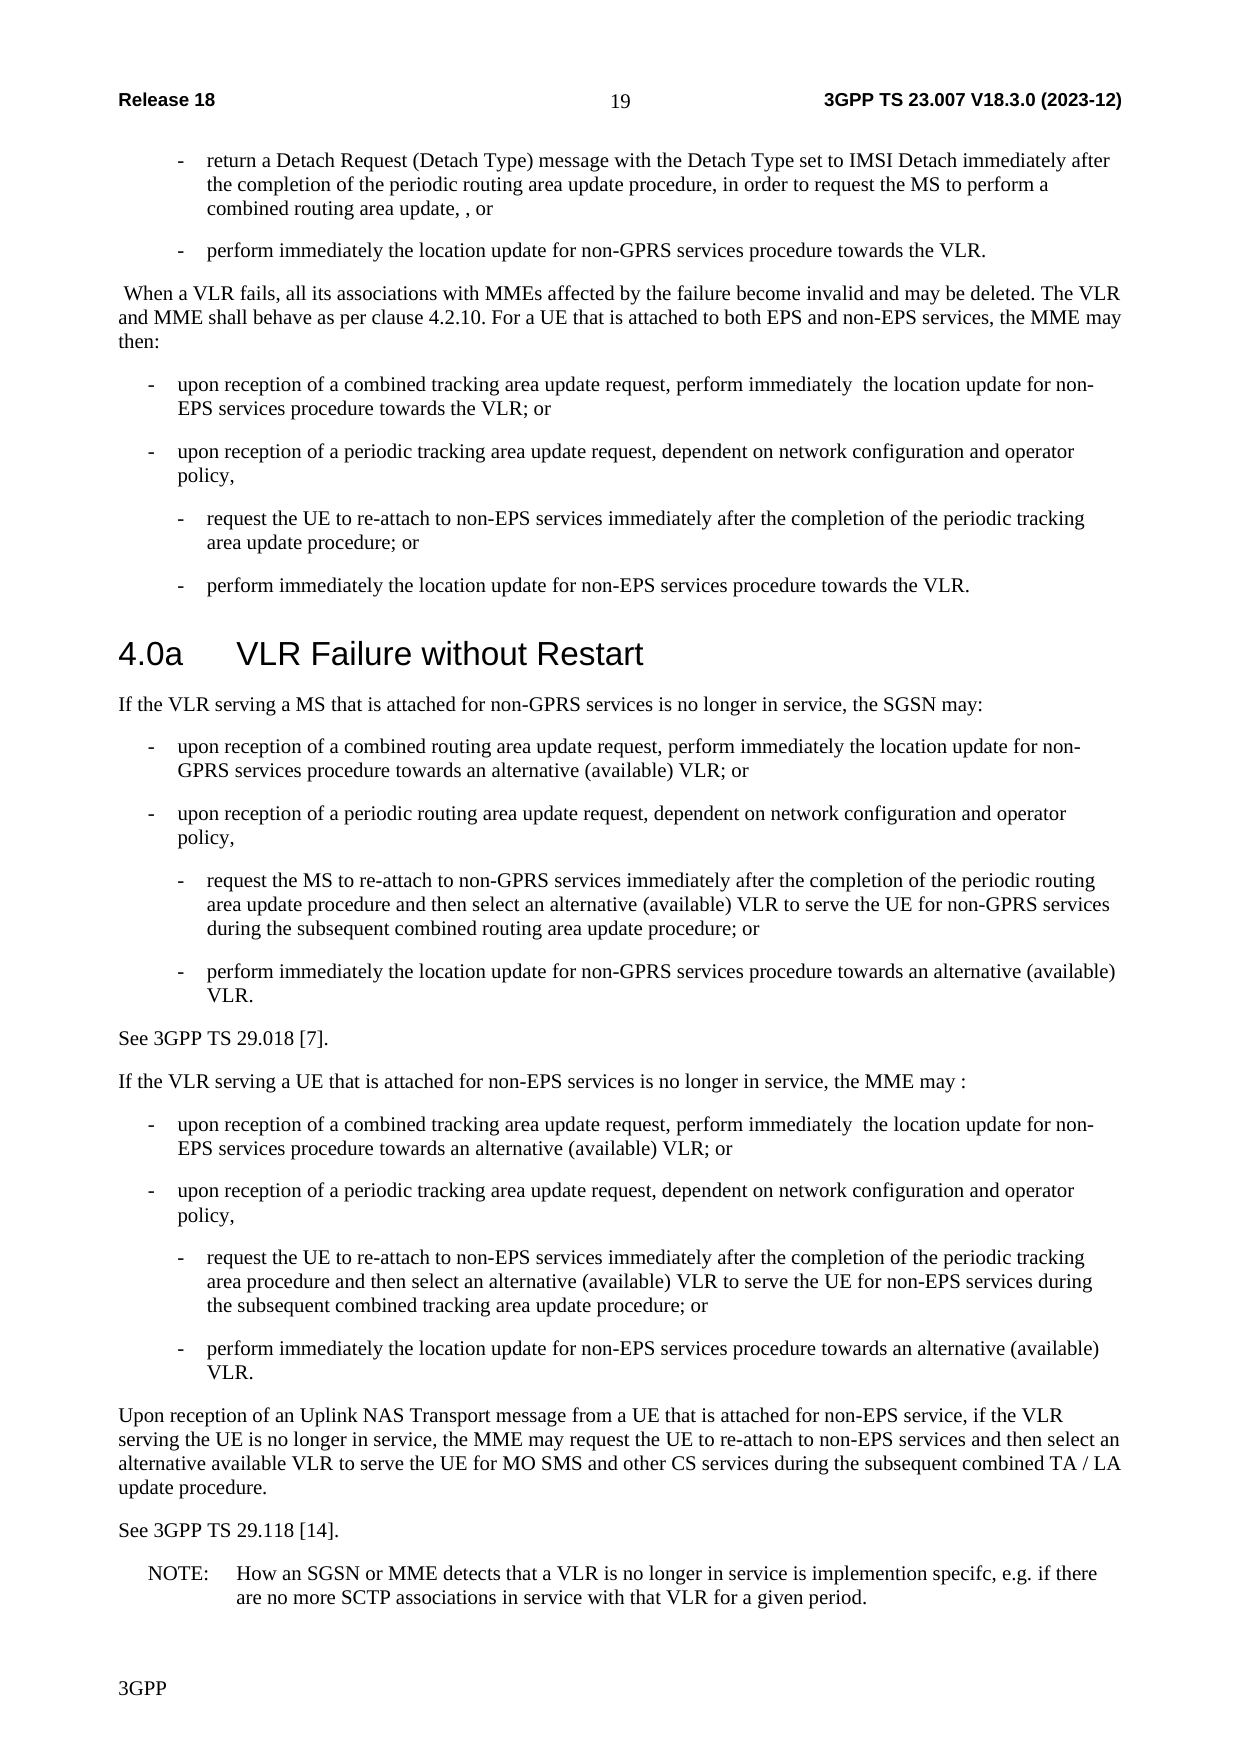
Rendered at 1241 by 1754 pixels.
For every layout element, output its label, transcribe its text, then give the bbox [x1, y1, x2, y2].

text - upon reception of a combined tracking area update request, perform immediately the location update for non-EPS services procedure towards the VLR; or [148, 372, 1122, 420]
text - upon reception of a periodic tracking area update request, dependent on network configuration and operator policy, [148, 439, 1122, 487]
text - perform immediately the location update for non-GPRS services procedure towards the VLR. [177, 238, 1122, 262]
text NOTE: How an SGSN or MME detects that a VLR is no longer in service is implemention specifc, e.g. if there are no more SCTP associations in service with that VLR for a given period. [148, 1561, 1122, 1609]
text - upon reception of a combined routing area update request, perform immediately the location update for non-GPRS services procedure towards an alternative (available) VLR; or [148, 734, 1122, 782]
text - request the UE to re-attach to non-EPS services immediately after the completion of the periodic tracking area update procedure; or [177, 506, 1122, 554]
text - perform immediately the location update for non-EPS services procedure towards the VLR. [177, 573, 1122, 597]
text - return a Detach Request (Detach Type) message with the Detach Type set to IMSI Detach immediately after the completion of the periodic routing area update procedure, in order to request the MS to perform a combined routing area update, , or [177, 147, 1122, 220]
text When a VLR fails, all its associations with MMEs affected by the failure become invalid and may be deleted. The VLR and MME shall behave as per clause 4.2.10. For a UE that is attached to both EPS and non-EPS services, the MME may then: [118, 281, 1122, 353]
text See 3GPP TS 29.018 [7]. [118, 1026, 1122, 1050]
text If the VLR serving a MS that is attached for non-GPRS services is no longer in service, the SGSN may: [118, 692, 1122, 716]
subtitle 4.0a VLR Failure without Restart [118, 634, 1122, 673]
text - upon reception of a periodic tracking area update request, dependent on network configuration and operator policy, [148, 1178, 1122, 1227]
text - upon reception of a combined tracking area update request, perform immediately the location update for non-EPS services procedure towards an alternative (available) VLR; or [148, 1112, 1122, 1160]
text - request the MS to re-attach to non-GPRS services immediately after the completion of the periodic routing area update procedure and then select an alternative (available) VLR to serve the UE for non-GPRS services during the subsequent combined routing area update procedure; or [177, 868, 1122, 940]
text - request the UE to re-attach to non-EPS services immediately after the completion of the periodic tracking area procedure and then select an alternative (available) VLR to serve the UE for non-EPS services during the subsequent combined tracking area update procedure; or [177, 1245, 1122, 1317]
text - perform immediately the location update for non-EPS services procedure towards an alternative (available) VLR. [177, 1336, 1122, 1384]
text - perform immediately the location update for non-GPRS services procedure towards an alternative (available) VLR. [177, 959, 1122, 1007]
text See 3GPP TS 29.118 [14]. [118, 1518, 1122, 1542]
text - upon reception of a periodic routing area update request, dependent on network configuration and operator policy, [148, 801, 1122, 849]
text Upon reception of an Uplink NAS Transport message from a UE that is attached for non-EPS service, if the VLR serving the UE is no longer in service, the MME may request the UE to re-attach to non-EPS services and then select an alternative available VLR to serve the UE for MO SMS and other CS services during the subsequent combined TA / LA update procedure. [118, 1403, 1122, 1499]
text If the VLR serving a UE that is attached for non-EPS services is no longer in service, the MME may : [118, 1069, 1122, 1093]
